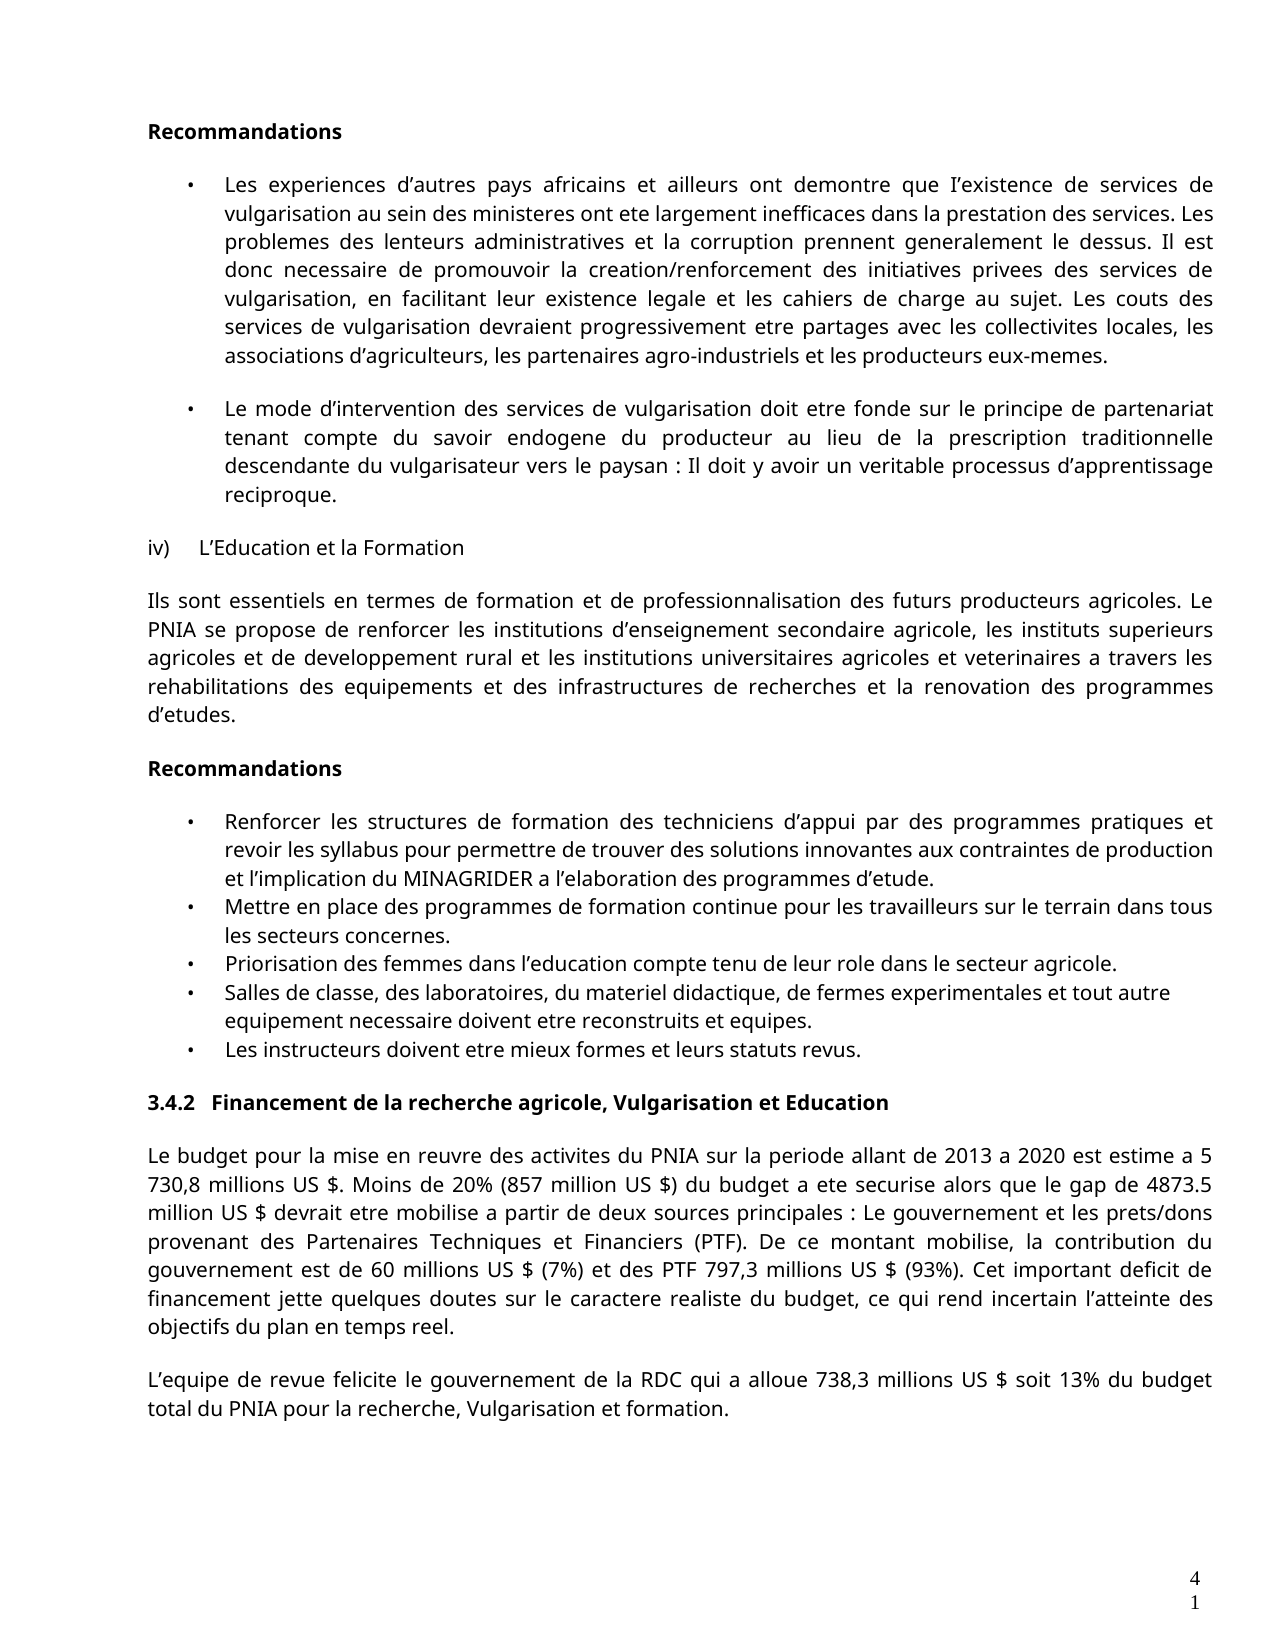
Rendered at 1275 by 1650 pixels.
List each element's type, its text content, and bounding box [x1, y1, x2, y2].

text L’equipe de revue felicite le gouvernement de la RDC qui a alloue 738,3 millions US $ soit 13% du budget total du PNIA pour la recherche, Vulgarisation et formation. [147, 1366, 1215, 1422]
list Mettre en place des programmes de formation continue pour les travailleurs sur le terrain dans tous les secteurs concernes. [187, 892, 1215, 949]
list Les experiences d’autres pays africains et ailleurs ont demontre que I’existence de services de vulgarisation au sein des ministeres ont ete largement inefficaces dans la prestation des services. Les problemes des lenteurs administratives et la corruption prennent generalement le dessus. Il est donc necessaire de promouvoir la creation/renforcement des initiatives privees des services de vulgarisation, en facilitant leur existence legale et les cahiers de charge au sujet. Les couts des services de vulgarisation devraient progressivement etre partages avec les collectivites locales, les associations d’agriculteurs, les partenaires agro-industriels et les producteurs eux-memes. [187, 170, 1215, 369]
list Priorisation des femmes dans l’education compte tenu de leur role dans le secteur agricole. [147, 949, 1215, 978]
list L’Education et la Formation [147, 533, 1215, 562]
list Salles de classe, des laboratoires, du materiel didactique, de fermes experimentales et tout autre equipement necessaire doivent etre reconstruits et equipes. [187, 978, 1215, 1035]
text Ils sont essentiels en termes de formation et de professionnalisation des futurs producteurs agricoles. Le PNIA se propose de renforcer les institutions d’enseignement secondaire agricole, les instituts superieurs agricoles et de developpement rural et les institutions universitaires agricoles et veterinaires a travers les rehabilitations des equipements et des infrastructures de recherches et la renovation des programmes d’etudes. [147, 587, 1215, 729]
subtitle Financement de la recherche agricole, Vulgarisation et Education [147, 1088, 1215, 1117]
list Le mode d’intervention des services de vulgarisation doit etre fonde sur le principe de partenariat tenant compte du savoir endogene du producteur au lieu de la prescription traditionnelle descendante du vulgarisateur vers le paysan : Il doit y avoir un veritable processus d’apprentissage reciproque. [187, 394, 1215, 508]
list Les instructeurs doivent etre mieux formes et leurs statuts revus. [147, 1035, 1215, 1063]
text Le budget pour la mise en reuvre des activites du PNIA sur la periode allant de 2013 a 2020 est estime a 5 730,8 millions US $. Moins de 20% (857 million US $) du budget a ete securise alors que le gap de 4873.5 million US $ devrait etre mobilise a partir de deux sources principales : Le gouvernement et les prets/dons provenant des Partenaires Techniques et Financiers (PTF). De ce montant mobilise, la contribution du gouvernement est de 60 millions US $ (7%) et des PTF 797,3 millions US $ (93%). Cet important deficit de financement jette quelques doutes sur le caractere realiste du budget, ce qui rend incertain l’atteinte des objectifs du plan en temps reel. [147, 1142, 1215, 1341]
subtitle Recommandations [147, 754, 1215, 782]
list Renforcer les structures de formation des techniciens d’appui par des programmes pratiques et revoir les syllabus pour permettre de trouver des solutions innovantes aux contraintes de production et l’implication du MINAGRIDER a l’elaboration des programmes d’etude. [187, 807, 1215, 892]
subtitle Recommandations [147, 117, 1215, 145]
